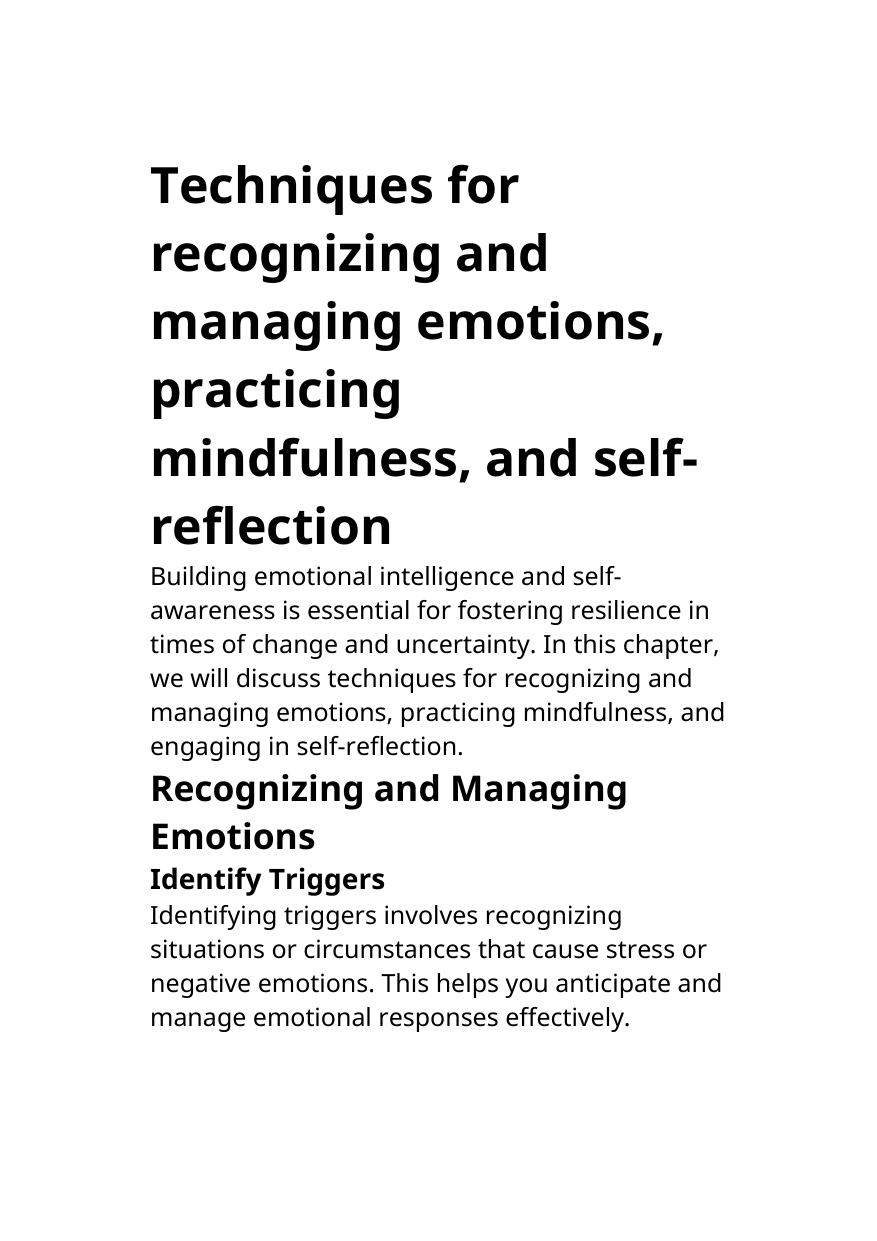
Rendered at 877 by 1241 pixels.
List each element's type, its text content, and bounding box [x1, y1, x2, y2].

subtitle Identify Triggers [150, 859, 727, 898]
subtitle Recognizing and Managing Emotions [150, 763, 727, 859]
text Identifying triggers involves recognizing situations or circumstances that cause stress or negative emotions. This helps you anticipate and manage emotional responses effectively. [150, 898, 727, 1034]
text Building emotional intelligence and self-awareness is essential for fostering resilience in times of change and uncertainty. In this chapter, we will discuss techniques for recognizing and managing emotions, practicing mindfulness, and engaging in self-reflection. [150, 559, 727, 763]
subtitle Techniques for recognizing and managing emotions, practicing mindfulness, and self-reflection [150, 150, 727, 559]
